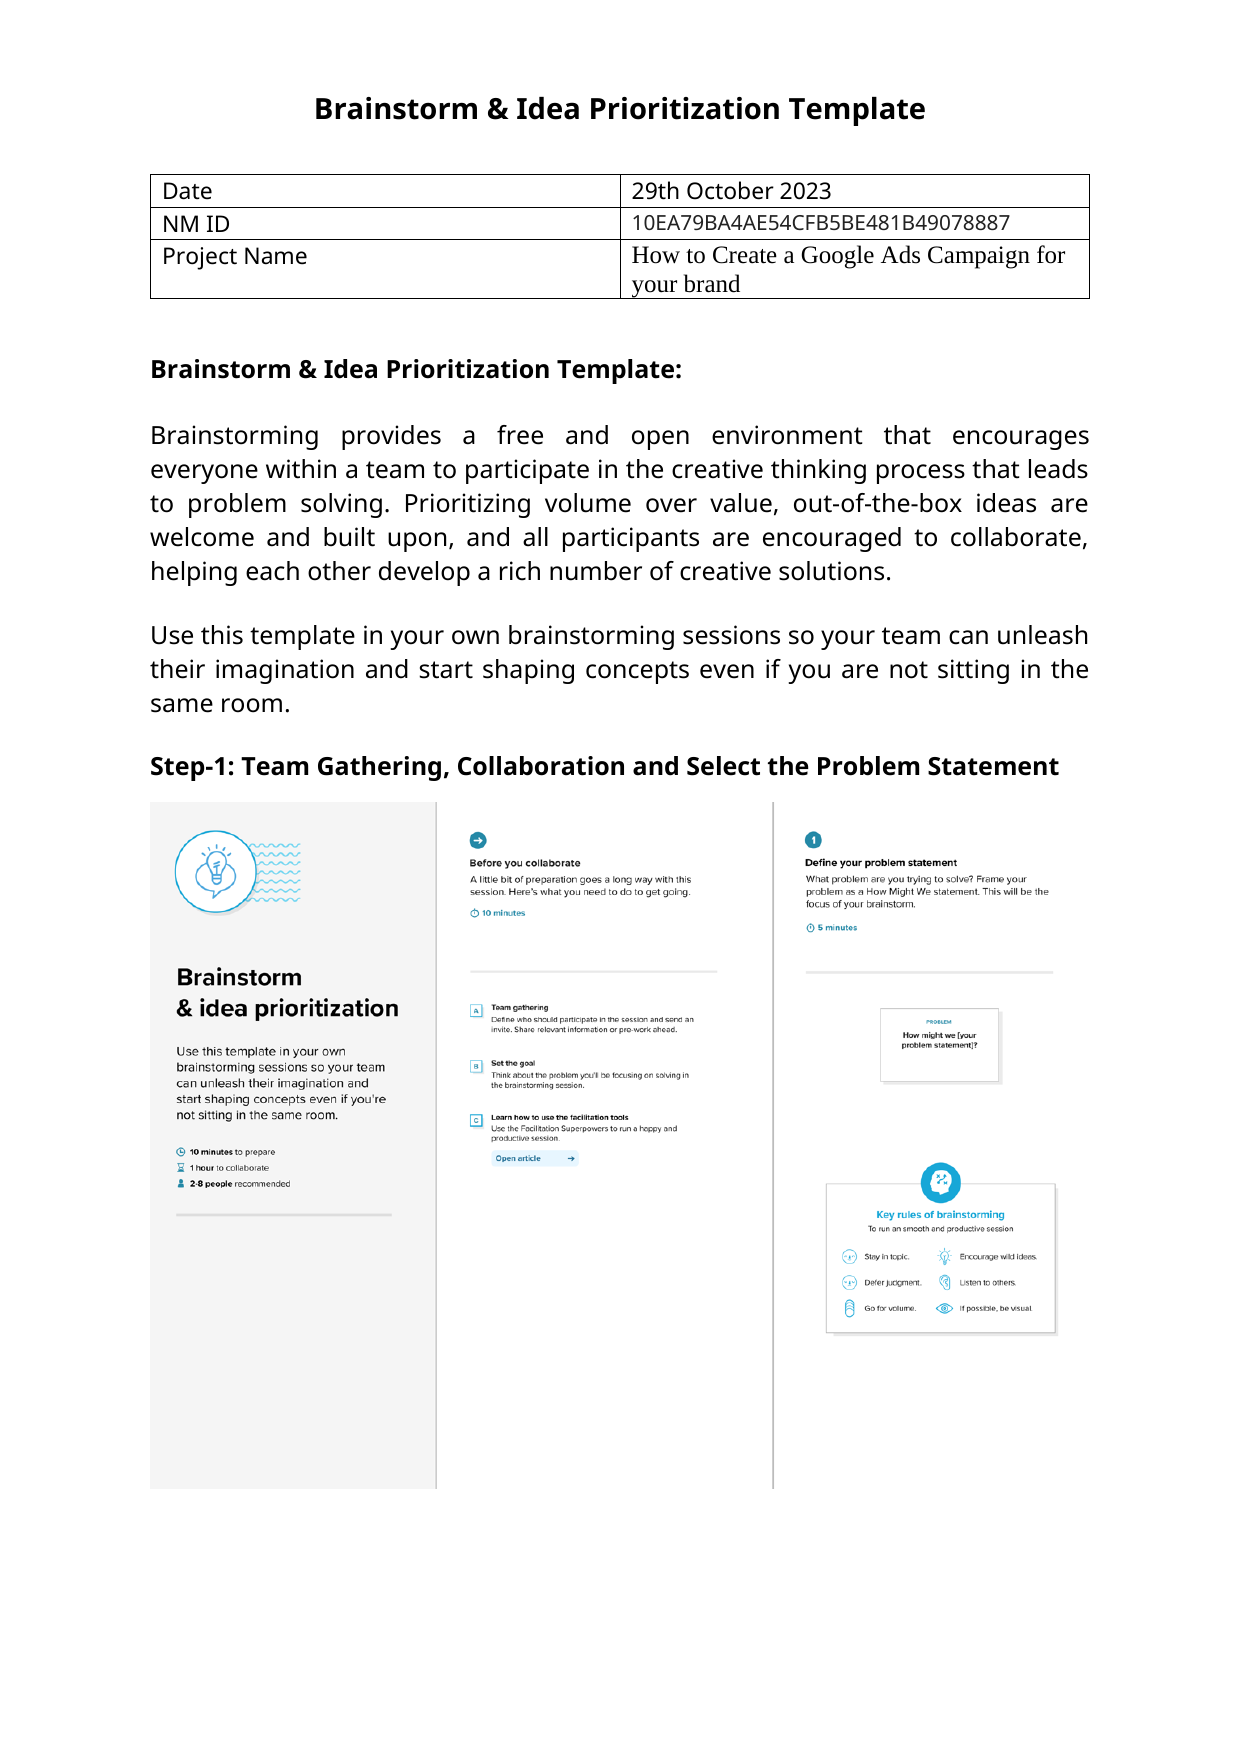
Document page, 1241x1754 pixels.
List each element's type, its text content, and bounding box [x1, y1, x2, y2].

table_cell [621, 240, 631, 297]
table_cell NM ID [151, 208, 620, 239]
table_header 29th October 2023 [621, 175, 1089, 207]
picture [150, 802, 1091, 1489]
table_cell How to Create a Google Ads Campaign for your brand [740, 240, 1089, 297]
table_header Date [151, 175, 620, 207]
text Step-1: Team Gathering, Collaboration and Select the Problem Statement [150, 749, 1090, 783]
table_cell Project Name [151, 240, 620, 297]
table_cell 10EA79BA4AE54CFB5BE481B49078887 [621, 208, 1089, 239]
text Brainstorming provides a free and open environment that encourages everyone within a team to participate in the creative thinking process that leads to problem solving. Prioritizing volume over value, out-of-the-box ideas are welcome and built upon, and all participants are encouraged to collaborate, helping each other develop a rich number of creative solutions. [150, 418, 1090, 588]
text Brainstorm & Idea Prioritization Template [150, 89, 1090, 128]
text Brainstorm & Idea Prioritization Template: [150, 352, 1090, 386]
text Use this template in your own brainstorming sessions so your team can unleash their imagination and start shaping concepts even if you are not sitting in the same room. [150, 617, 1090, 719]
